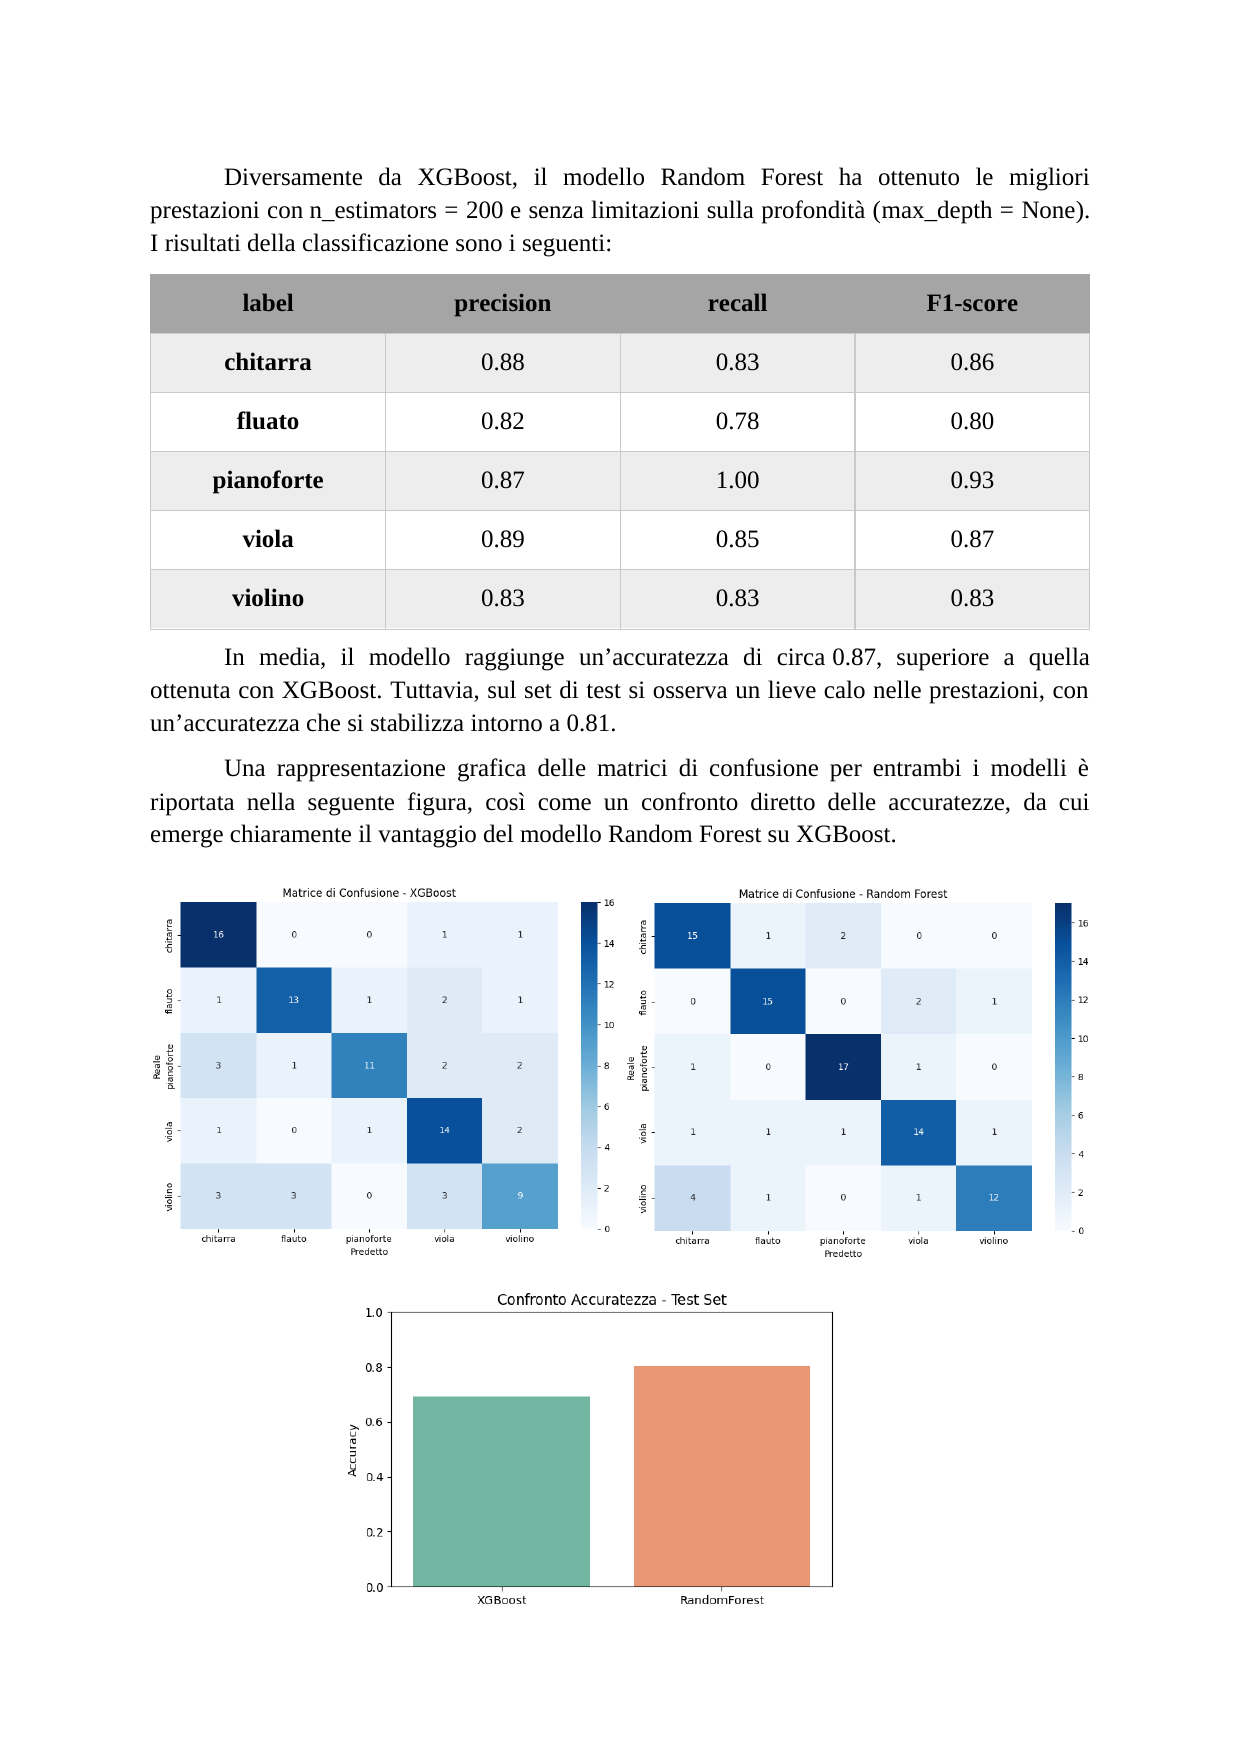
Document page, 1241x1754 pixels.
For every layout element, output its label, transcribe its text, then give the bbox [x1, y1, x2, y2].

table_cell 0.88 [386, 334, 620, 392]
table_header precision [386, 275, 620, 333]
table_cell 0.93 [856, 452, 1089, 510]
text In media, il modello raggiunge un’accuratezza di circa 0.87, superiore a quella ottenuta con XGBoost. Tuttavia, sul set di test si osserva un lieve calo nelle prestazioni, con un’accuratezza che si stabilizza intorno a 0.81. [150, 642, 1090, 737]
table_header recall [621, 275, 854, 333]
table_cell 0.83 [621, 334, 854, 392]
table_cell chitarra [151, 334, 385, 392]
table_cell violino [151, 570, 385, 628]
table_cell 0.89 [386, 511, 620, 569]
table_cell 0.80 [856, 393, 1089, 451]
picture [339, 1284, 840, 1615]
table_header label [151, 275, 385, 333]
text Una rappresentazione grafica delle matrici di confusione per entrambi i modelli è riportata nella seguente figura, così come un confronto diretto delle accuratezze, da cui emerge chiaramente il vantaggio del modello Random Forest su XGBoost. [150, 753, 1090, 848]
table_cell fluato [151, 393, 385, 451]
table_cell 1.00 [621, 452, 854, 510]
table_cell 0.87 [856, 511, 1089, 569]
table_cell 0.78 [621, 393, 854, 451]
table_cell 0.87 [386, 452, 620, 510]
table_cell 0.83 [386, 570, 620, 628]
table_cell 0.83 [621, 570, 854, 628]
table_cell 0.86 [856, 334, 1089, 392]
table_cell 0.82 [386, 393, 620, 451]
table_cell 0.83 [856, 570, 1089, 628]
table_header F1-score [856, 275, 1089, 333]
picture [146, 881, 1095, 1265]
table_cell 0.85 [621, 511, 854, 569]
table_cell viola [151, 511, 385, 569]
table_cell pianoforte [151, 452, 385, 510]
text Diversamente da XGBoost, il modello Random Forest ha ottenuto le migliori prestazioni con n_estimators = 200 e senza limitazioni sulla profondità (max_depth = None). I risultati della classificazione sono i seguenti: [150, 162, 1090, 257]
